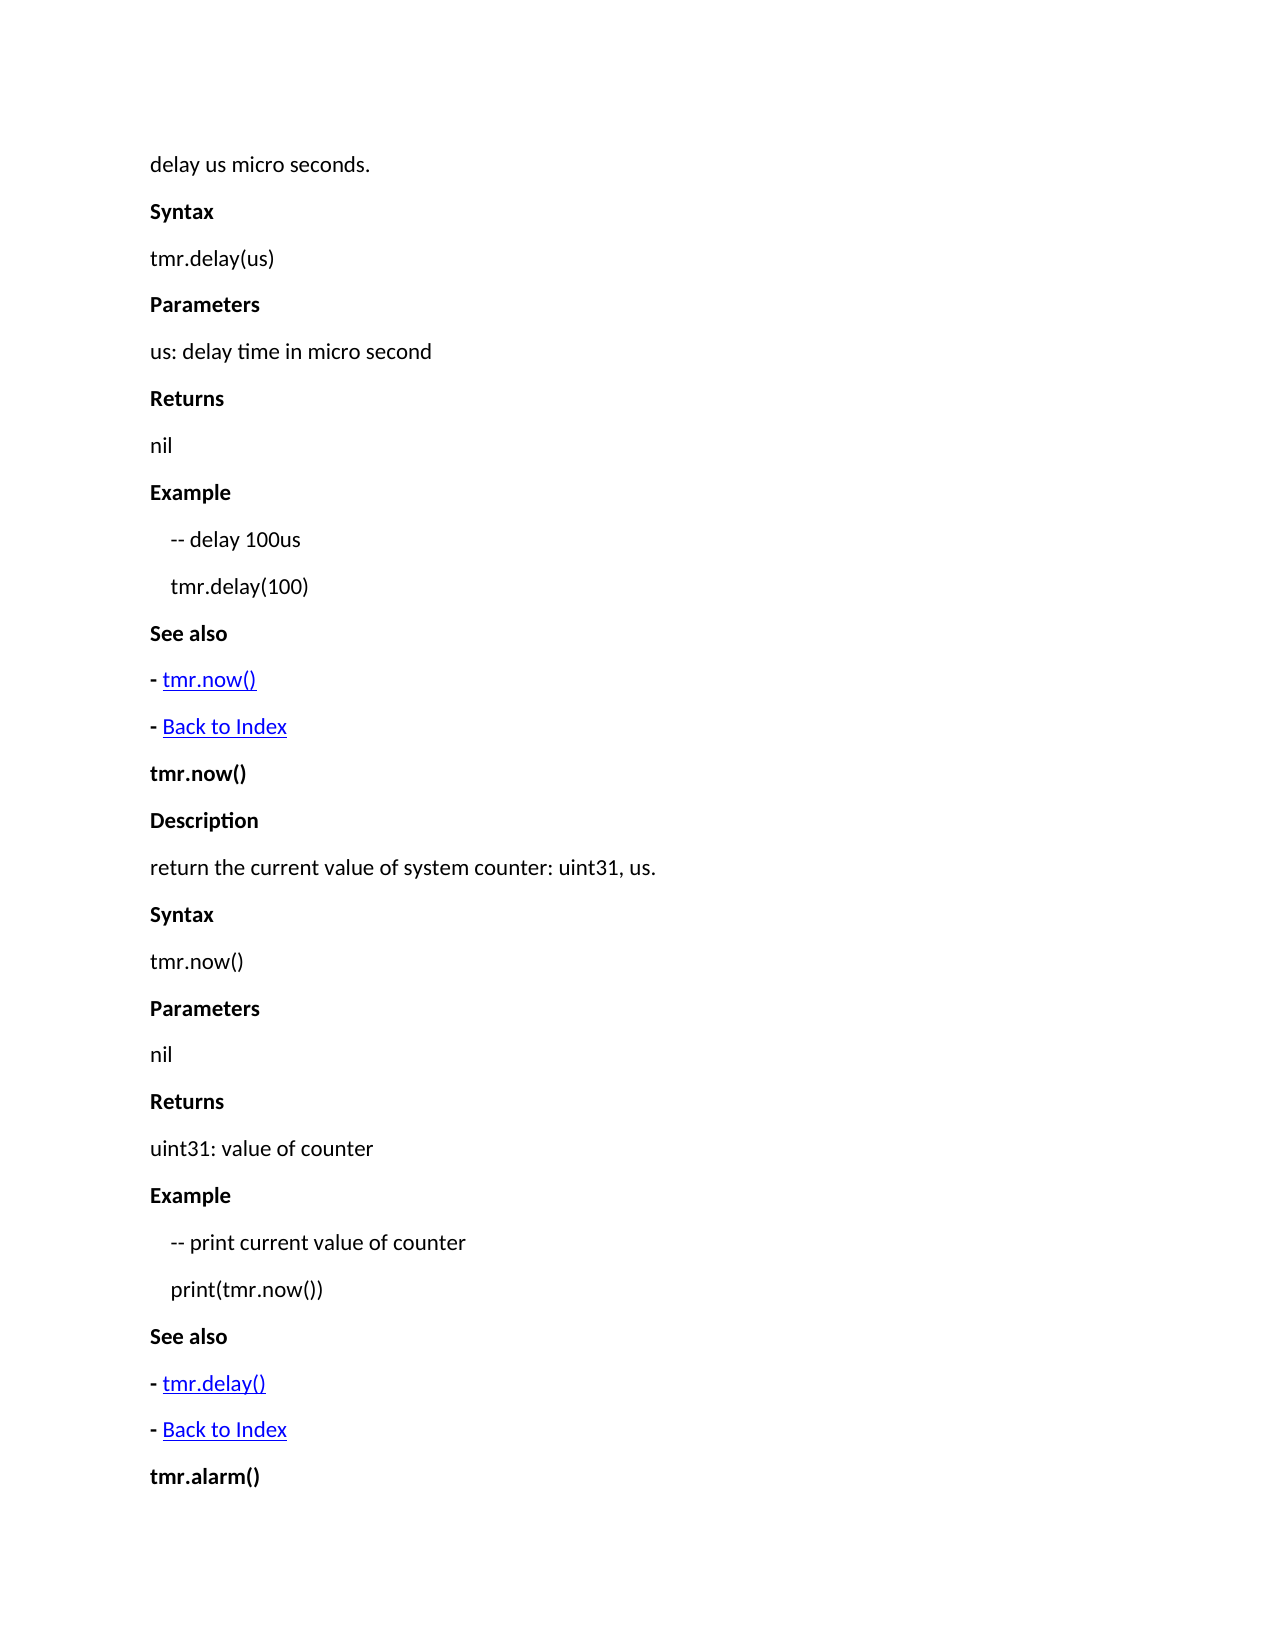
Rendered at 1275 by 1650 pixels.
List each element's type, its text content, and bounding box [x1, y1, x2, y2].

text - Back to Index [150, 1416, 1125, 1444]
text Parameters [150, 291, 1125, 319]
text Syntax [150, 197, 1125, 225]
text - tmr.now() [150, 666, 1125, 694]
text us: delay time in micro second [150, 337, 1125, 366]
text Returns [150, 1087, 1125, 1116]
text uint31: value of counter [150, 1134, 1125, 1162]
text nil [150, 431, 1125, 459]
text See also [150, 619, 1125, 647]
text - tmr.delay() [150, 1369, 1125, 1397]
text tmr.delay(100) [150, 572, 1125, 600]
text - Back to Index [150, 712, 1125, 741]
text -- print current value of counter [150, 1228, 1125, 1256]
text tmr.delay(us) [150, 244, 1125, 272]
text Parameters [150, 994, 1125, 1022]
text nil [150, 1041, 1125, 1069]
text See also [150, 1322, 1125, 1350]
text delay us micro seconds. [150, 150, 1125, 178]
text tmr.alarm() [150, 1462, 1125, 1491]
text print(tmr.now()) [150, 1275, 1125, 1303]
text -- delay 100us [150, 525, 1125, 553]
text return the current value of system counter: uint31, us. [150, 853, 1125, 881]
text Example [150, 1181, 1125, 1209]
text Description [150, 806, 1125, 834]
text tmr.now() [150, 759, 1125, 787]
text tmr.now() [150, 947, 1125, 975]
text Returns [150, 384, 1125, 412]
text Syntax [150, 900, 1125, 928]
text Example [150, 478, 1125, 506]
